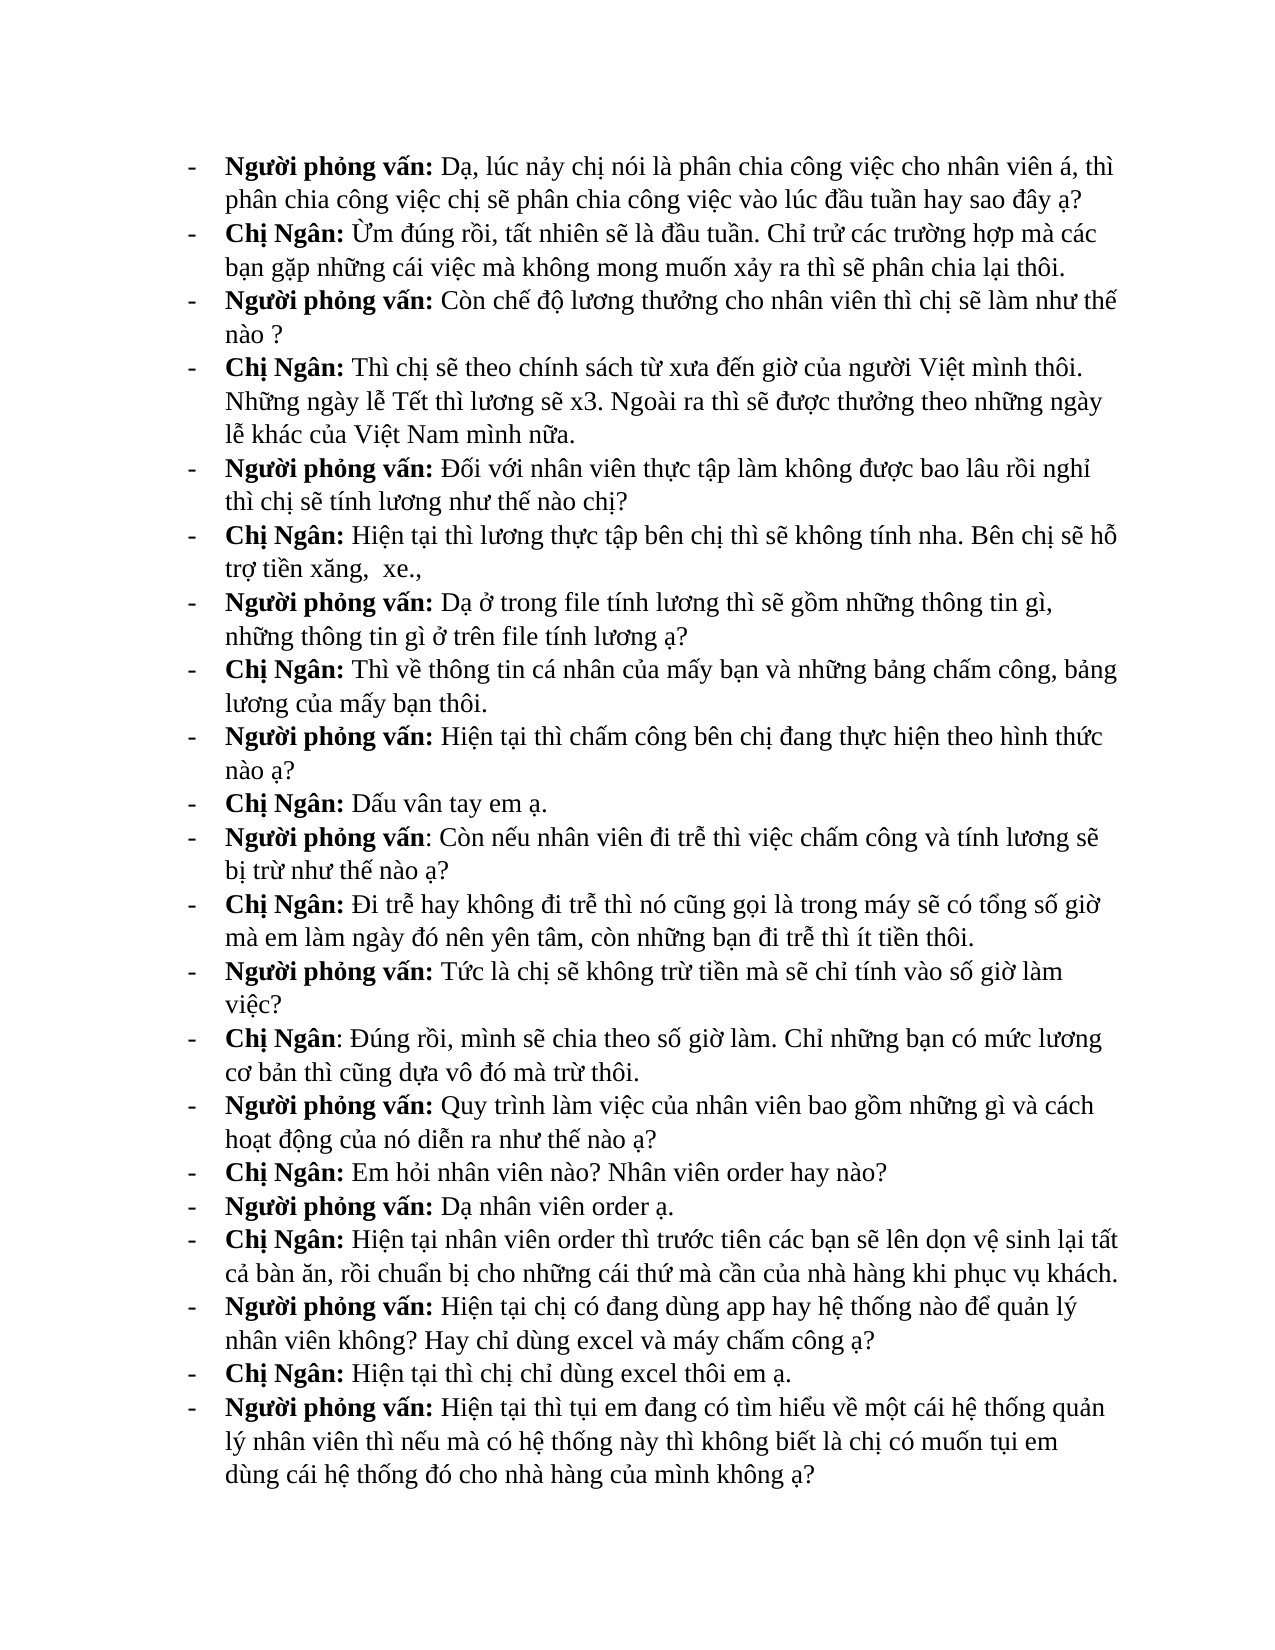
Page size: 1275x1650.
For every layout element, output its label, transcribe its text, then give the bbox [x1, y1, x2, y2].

list Chị Ngân: Ừm đúng rồi, tất nhiên sẽ là đầu tuần. Chỉ trử các trường hợp mà các bạn gặp những cái việc mà không mong muốn xảy ra thì sẽ phân chia lại thôi. [187, 217, 1125, 282]
list Chị Ngân: Hiện tại nhân viên order thì trước tiên các bạn sẽ lên dọn vệ sinh lại tất cả bàn ăn, rồi chuẩn bị cho những cái thứ mà cần của nhà hàng khi phục vụ khách. [187, 1223, 1125, 1288]
list Người phỏng vấn: Còn nếu nhân viên đi trễ thì việc chấm công và tính lương sẽ bị trừ như thế nào ạ? [187, 821, 1125, 886]
list Chị Ngân: Hiện tại thì chị chỉ dùng excel thôi em ạ. [187, 1357, 1125, 1389]
list Người phỏng vấn: Hiện tại thì chấm công bên chị đang thực hiện theo hình thức nào ạ? [187, 720, 1125, 785]
list Người phỏng vấn: Dạ, lúc nảy chị nói là phân chia công việc cho nhân viên á, thì phân chia công việc chị sẽ phân chia công việc vào lúc đầu tuần hay sao đây ạ? [187, 150, 1125, 215]
list Người phỏng vấn: Còn chế độ lương thưởng cho nhân viên thì chị sẽ làm như thế nào ? [187, 284, 1125, 349]
list Người phỏng vấn: Dạ nhân viên order ạ. [187, 1190, 1125, 1221]
list Người phỏng vấn: Tức là chị sẽ không trừ tiền mà sẽ chỉ tính vào số giờ làm việc? [187, 955, 1125, 1020]
list Người phỏng vấn: Dạ ở trong file tính lương thì sẽ gồm những thông tin gì, những thông tin gì ở trên file tính lương ạ? [187, 586, 1125, 651]
list Chị Ngân: Thì về thông tin cá nhân của mấy bạn và những bảng chấm công, bảng lương của mấy bạn thôi. [187, 653, 1125, 718]
list Chị Ngân: Đi trễ hay không đi trễ thì nó cũng gọi là trong máy sẽ có tổng số giờ mà em làm ngày đó nên yên tâm, còn những bạn đi trễ thì ít tiền thôi. [187, 888, 1125, 953]
list Người phỏng vấn: Hiện tại chị có đang dùng app hay hệ thống nào để quản lý nhân viên không? Hay chỉ dùng excel và máy chấm công ạ? [187, 1290, 1125, 1355]
list Chị Ngân: Đúng rồi, mình sẽ chia theo số giờ làm. Chỉ những bạn có mức lương cơ bản thì cũng dựa vô đó mà trừ thôi. [187, 1022, 1125, 1087]
list Người phỏng vấn: Hiện tại thì tụi em đang có tìm hiểu về một cái hệ thống quản lý nhân viên thì nếu mà có hệ thống này thì không biết là chị có muốn tụi em dùng cái hệ thống đó cho nhà hàng của mình không ạ? [187, 1391, 1125, 1489]
list Chị Ngân: Hiện tại thì lương thực tập bên chị thì sẽ không tính nha. Bên chị sẽ hỗ trợ tiền xăng, xe., [187, 519, 1125, 584]
list Người phỏng vấn: Đối với nhân viên thực tập làm không được bao lâu rồi nghỉ thì chị sẽ tính lương như thế nào chị? [187, 452, 1125, 517]
list Người phỏng vấn: Quy trình làm việc của nhân viên bao gồm những gì và cách hoạt động của nó diễn ra như thế nào ạ? [187, 1089, 1125, 1154]
list Chị Ngân: Dấu vân tay em ạ. [187, 787, 1125, 818]
list Chị Ngân: Em hỏi nhân viên nào? Nhân viên order hay nào? [187, 1156, 1125, 1187]
list Chị Ngân: Thì chị sẽ theo chính sách từ xưa đến giờ của người Việt mình thôi. Những ngày lễ Tết thì lương sẽ x3. Ngoài ra thì sẽ được thưởng theo những ngày lễ khác của Việt Nam mình nữa. [187, 351, 1125, 449]
